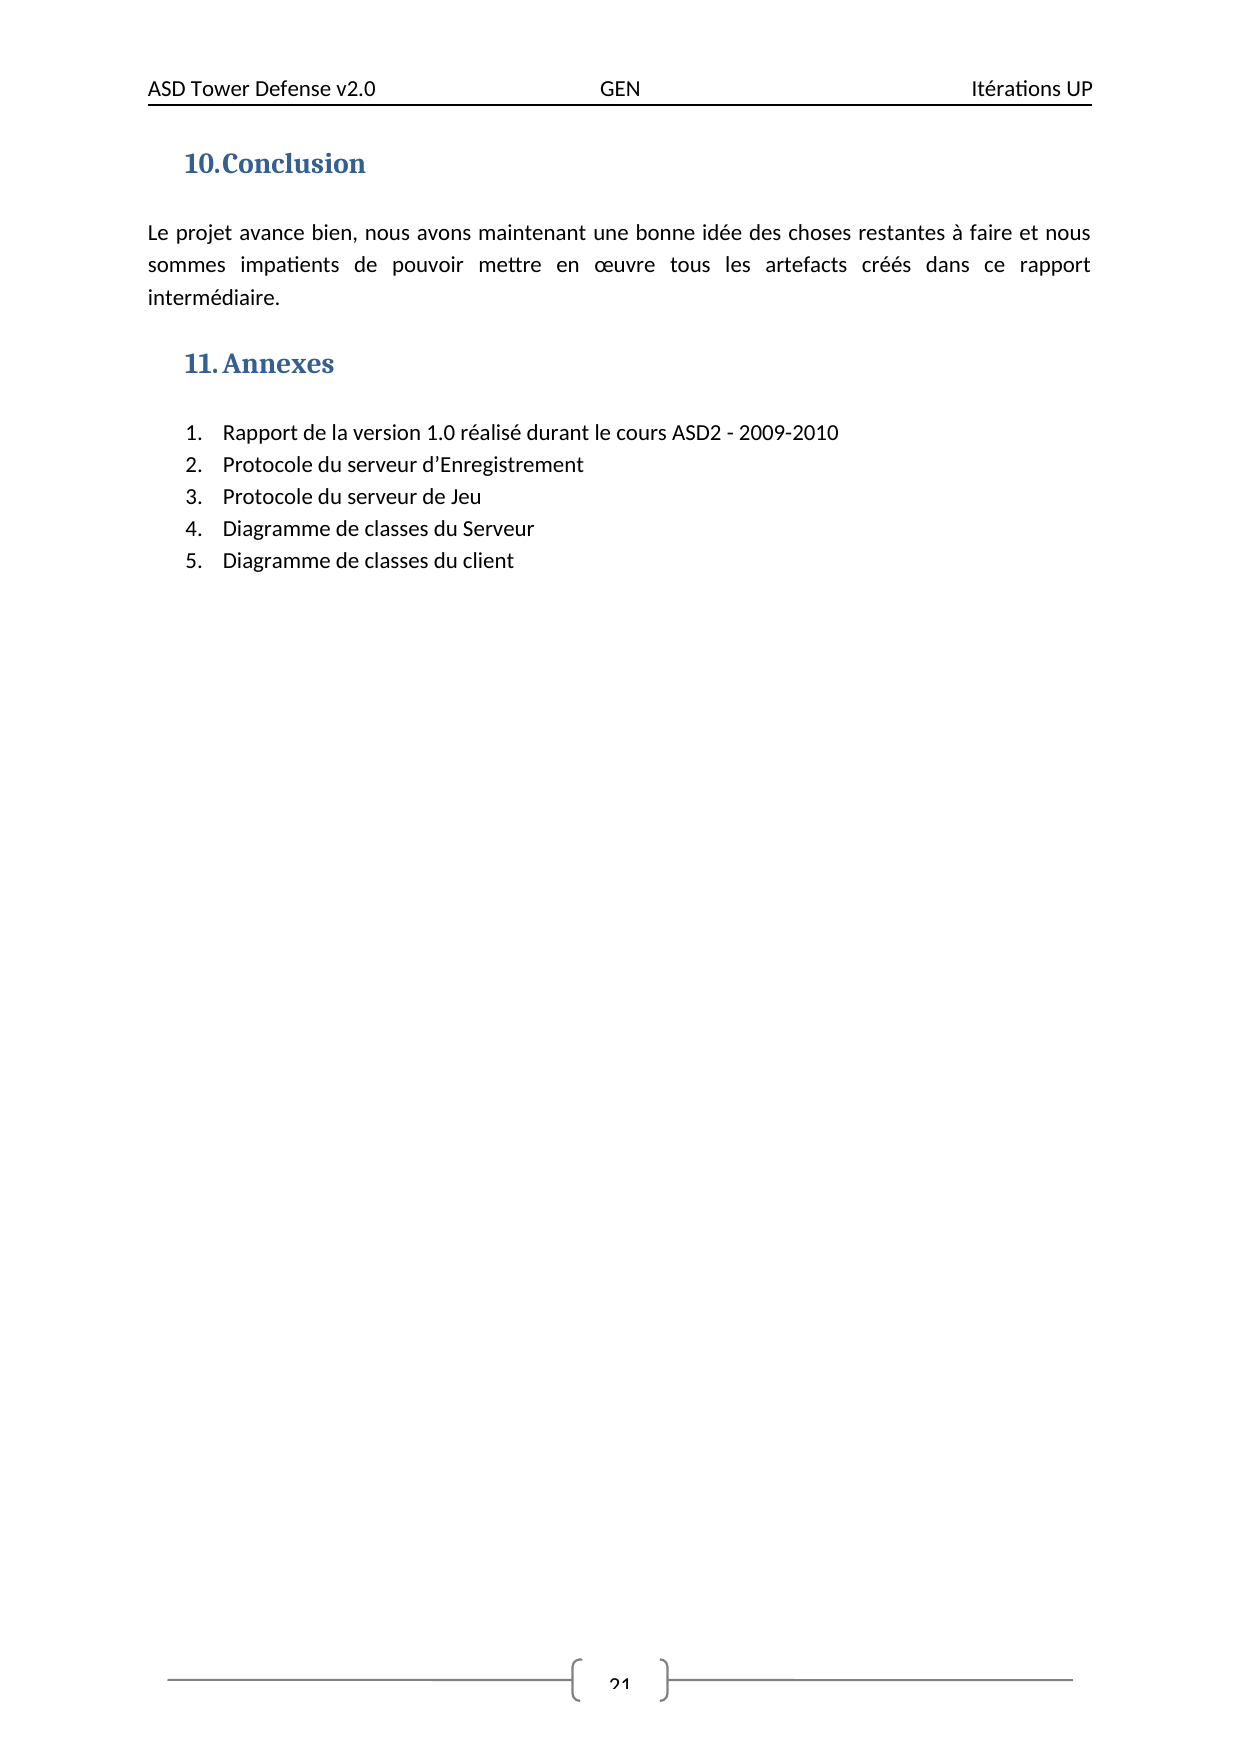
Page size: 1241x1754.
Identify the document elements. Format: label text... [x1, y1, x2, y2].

list Diagramme de classes du Serveur [185, 514, 1092, 542]
list Rapport de la version 1.0 réalisé durant le cours ASD2 - 2009-2010 [185, 418, 1092, 446]
text Le projet avance bien, nous avons maintenant une bonne idée des choses restantes à faire et nous sommes impatients de pouvoir mettre en œuvre tous les artefacts créés dans ce rapport intermédiaire. [148, 218, 1092, 311]
list Protocole du serveur d’Enregistrement [185, 450, 1092, 478]
subtitle Conclusion [185, 148, 1092, 181]
list Diagramme de classes du client [185, 547, 1092, 575]
list Protocole du serveur de Jeu [185, 482, 1092, 510]
subtitle Annexes [185, 347, 1092, 381]
